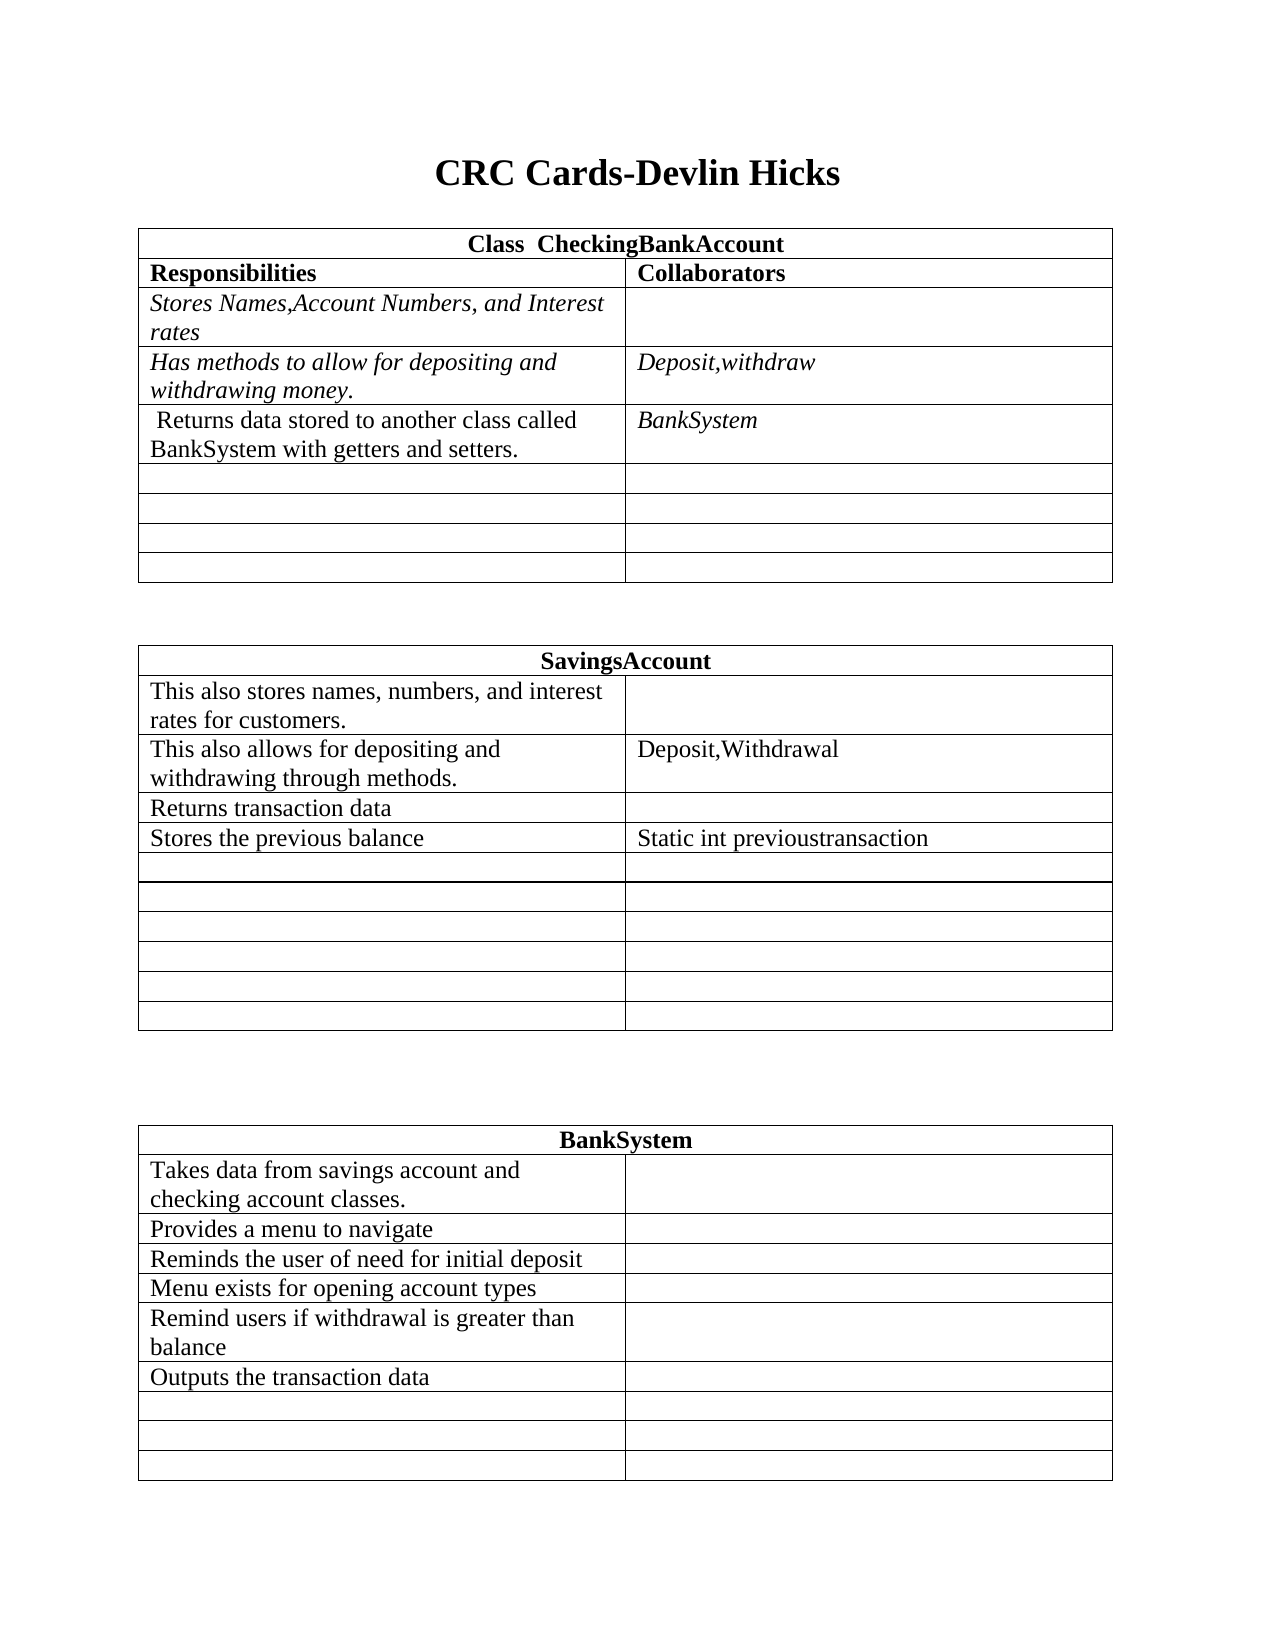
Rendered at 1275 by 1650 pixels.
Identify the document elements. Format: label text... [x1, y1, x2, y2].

table_cell [626, 524, 1112, 552]
table_cell [626, 494, 1112, 522]
table_cell Stores Names,Account Numbers, and Interest rates [139, 288, 625, 346]
table_cell [139, 1002, 625, 1030]
table_cell Returns data stored to another class called BankSystem with getters and setters. [139, 405, 625, 463]
table_cell Provides a menu to navigate [139, 1214, 625, 1243]
table_cell [139, 524, 625, 552]
table_cell [626, 1155, 1112, 1213]
table_cell [626, 883, 1112, 911]
table_cell Collaborators [626, 259, 1112, 287]
table_cell Reminds the user of need for initial deposit [139, 1244, 625, 1272]
table_cell [626, 288, 1112, 346]
table_cell [626, 1303, 1112, 1361]
table_cell Static int previoustransaction [626, 823, 1112, 852]
text CRC Cards-Devlin Hicks [150, 150, 1125, 193]
table_header SavingsAccount [139, 646, 1112, 675]
table_cell Returns transaction data [139, 793, 625, 822]
table_cell [626, 1244, 1112, 1272]
table_cell Remind users if withdrawal is greater than balance [139, 1303, 625, 1361]
table_cell [626, 676, 1112, 733]
table_cell Has methods to allow for depositing and withdrawing money. [139, 347, 625, 404]
table_cell [139, 1392, 625, 1420]
table_cell Stores the previous balance [139, 823, 625, 852]
table_cell [626, 853, 1112, 881]
table_cell [139, 853, 625, 881]
table_cell [139, 972, 625, 1001]
table_cell [139, 553, 625, 582]
table_cell Menu exists for opening account types [139, 1274, 625, 1302]
table_cell BankSystem [626, 405, 1112, 463]
table_header BankSystem [139, 1126, 1112, 1154]
table_cell [139, 1421, 625, 1450]
table_cell [139, 494, 625, 522]
table_cell [626, 912, 1112, 941]
table_cell Deposit,Withdrawal [626, 735, 1112, 792]
table_cell [139, 883, 625, 911]
table_cell [626, 942, 1112, 971]
table_cell This also stores names, numbers, and interest rates for customers. [139, 676, 625, 733]
table_cell [626, 464, 1112, 493]
table_cell Deposit,withdraw [626, 347, 1112, 404]
table_cell [626, 1362, 1112, 1391]
table_cell Takes data from savings account and checking account classes. [139, 1155, 625, 1213]
table_cell [626, 1451, 1112, 1480]
table_cell [626, 793, 1112, 822]
table_cell [626, 553, 1112, 582]
table_header Class CheckingBankAccount [139, 229, 1112, 257]
table_cell [626, 1002, 1112, 1030]
table_cell [626, 1274, 1112, 1302]
table_cell Outputs the transaction data [139, 1362, 625, 1391]
table_cell [626, 1214, 1112, 1243]
table_cell [626, 1421, 1112, 1450]
table_cell This also allows for depositing and withdrawing through methods. [139, 735, 625, 792]
table_cell [139, 464, 625, 493]
table_cell [626, 1392, 1112, 1420]
table_cell [139, 912, 625, 941]
table_cell [139, 1451, 625, 1480]
table_cell [626, 972, 1112, 1001]
table_cell Responsibilities [139, 259, 625, 287]
table_cell [139, 942, 625, 971]
